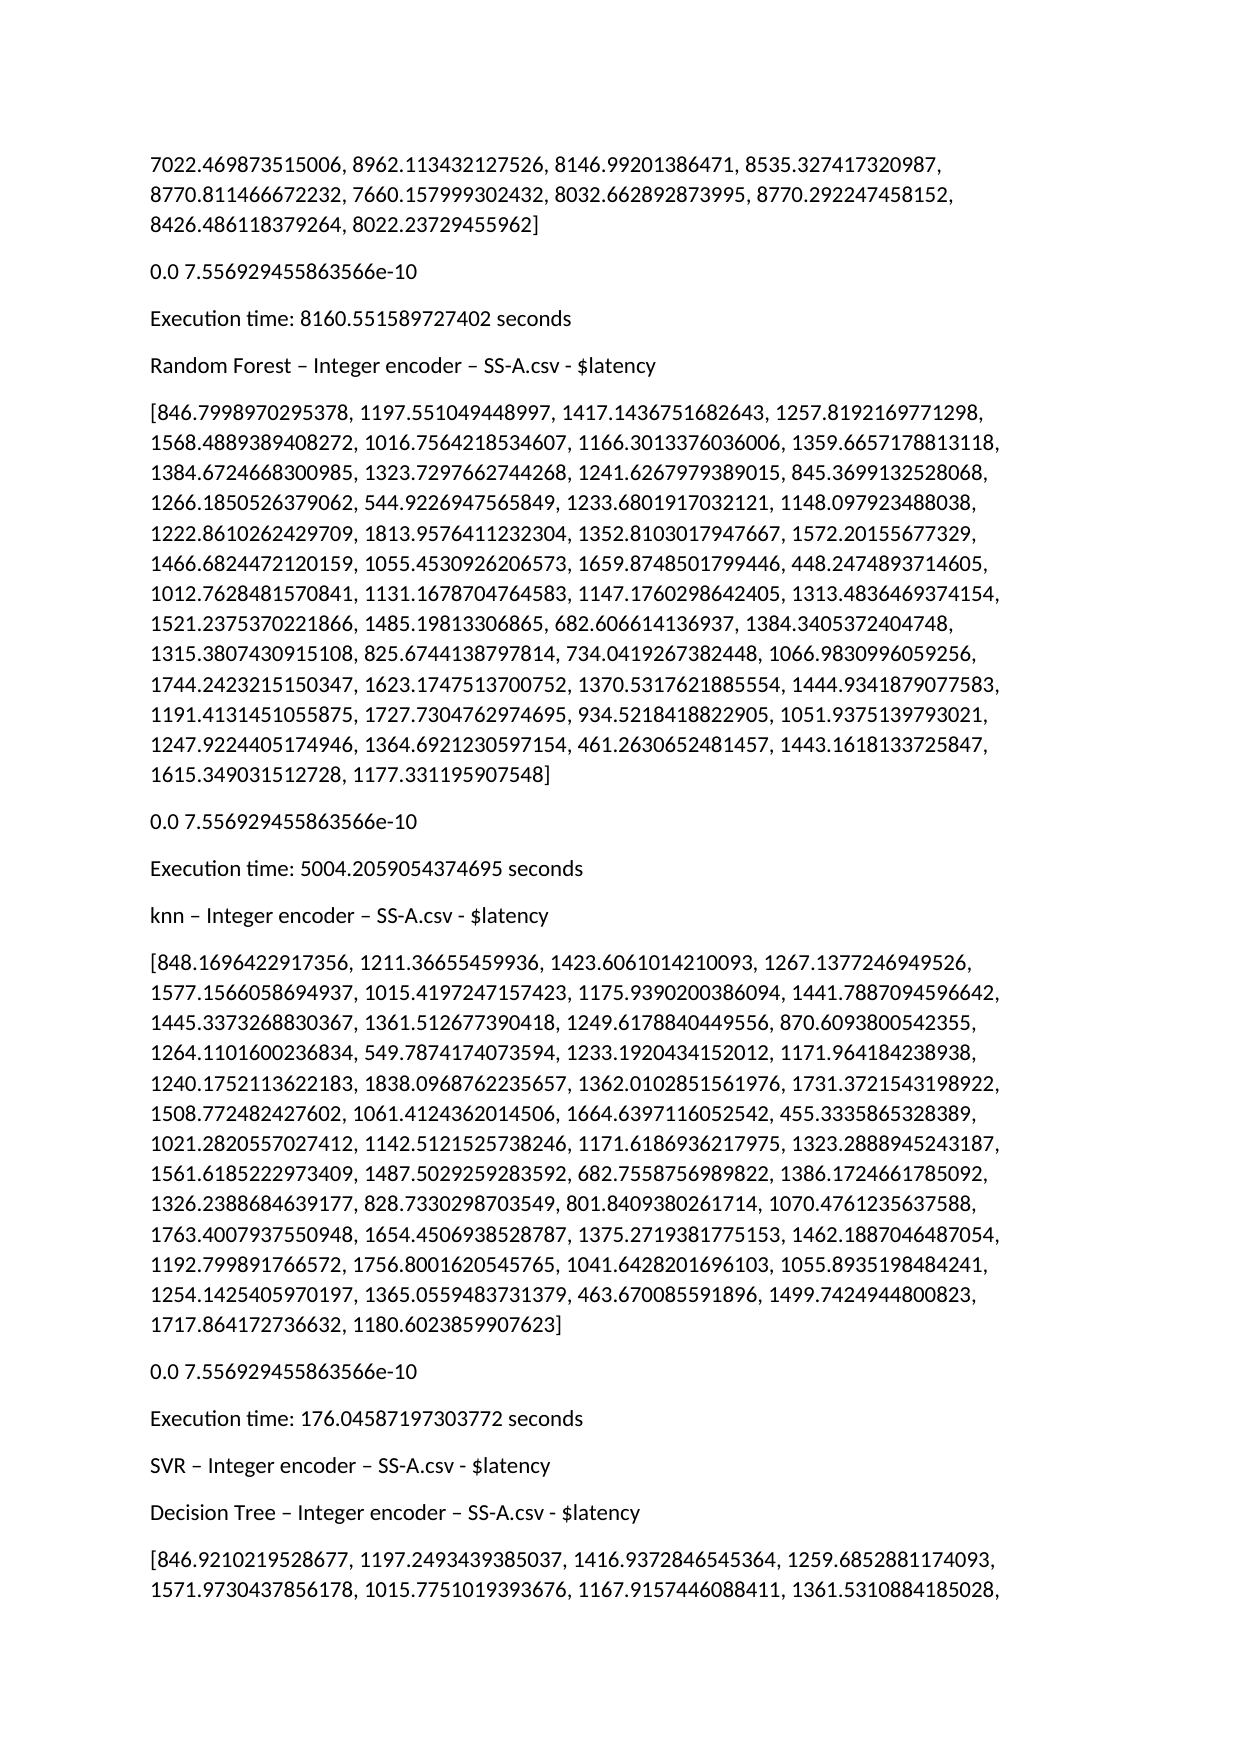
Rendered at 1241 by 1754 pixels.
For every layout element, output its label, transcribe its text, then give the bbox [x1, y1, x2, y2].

text Execution time: 176.04587197303772 seconds [150, 1404, 1090, 1432]
text [846.7998970295378, 1197.551049448997, 1417.1436751682643, 1257.8192169771298, 1568.4889389408272, 1016.7564218534607, 1166.3013376036006, 1359.6657178813118, 1384.6724668300985, 1323.7297662744268, 1241.6267979389015, 845.3699132528068, 1266.1850526379062, 544.9226947565849, 1233.6801917032121, 1148.097923488038, 1222.8610262429709, 1813.9576411232304, 1352.8103017947667, 1572.20155677329, 1466.6824472120159, 1055.4530926206573, 1659.8748501799446, 448.2474893714605, 1012.7628481570841, 1131.1678704764583, 1147.1760298642405, 1313.4836469374154, 1521.2375370221866, 1485.19813306865, 682.606614136937, 1384.3405372404748, 1315.3807430915108, 825.6744138797814, 734.0419267382448, 1066.9830996059256, 1744.2423215150347, 1623.1747513700752, 1370.5317621885554, 1444.9341879077583, 1191.4131451055875, 1727.7304762974695, 934.5218418822905, 1051.9375139793021, 1247.9224405174946, 1364.6921230597154, 461.2630652481457, 1443.1618133725847, 1615.349031512728, 1177.331195907548] [150, 398, 1090, 788]
text 0.0 7.556929455863566e-10 [150, 807, 1090, 835]
text SVR – Integer encoder – SS-A.csv - $latency [150, 1451, 1090, 1479]
text 0.0 7.556929455863566e-10 [150, 257, 1090, 285]
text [150, 150, 1090, 238]
text Random Forest – Integer encoder – SS-A.csv - $latency [150, 351, 1090, 379]
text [150, 1545, 1090, 1603]
text Execution time: 5004.2059054374695 seconds [150, 854, 1090, 882]
text Decision Tree – Integer encoder – SS-A.csv - $latency [150, 1498, 1090, 1526]
text 0.0 7.556929455863566e-10 [150, 1357, 1090, 1385]
text [848.1696422917356, 1211.36655459936, 1423.6061014210093, 1267.1377246949526, 1577.1566058694937, 1015.4197247157423, 1175.9390200386094, 1441.7887094596642, 1445.3373268830367, 1361.512677390418, 1249.6178840449556, 870.6093800542355, 1264.1101600236834, 549.7874174073594, 1233.1920434152012, 1171.964184238938, 1240.1752113622183, 1838.0968762235657, 1362.0102851561976, 1731.3721543198922, 1508.772482427602, 1061.4124362014506, 1664.6397116052542, 455.3335865328389, 1021.2820557027412, 1142.5121525738246, 1171.6186936217975, 1323.2888945243187, 1561.6185222973409, 1487.5029259283592, 682.7558756989822, 1386.1724661785092, 1326.2388684639177, 828.7330298703549, 801.8409380261714, 1070.4761235637588, 1763.4007937550948, 1654.4506938528787, 1375.2719381775153, 1462.1887046487054, 1192.799891766572, 1756.8001620545765, 1041.6428201696103, 1055.8935198484241, 1254.1425405970197, 1365.0559483731379, 463.670085591896, 1499.7424944800823, 1717.864172736632, 1180.6023859907623] [150, 948, 1090, 1338]
text knn – Integer encoder – SS-A.csv - $latency [150, 901, 1090, 929]
text Execution time: 8160.551589727402 seconds [150, 304, 1090, 332]
